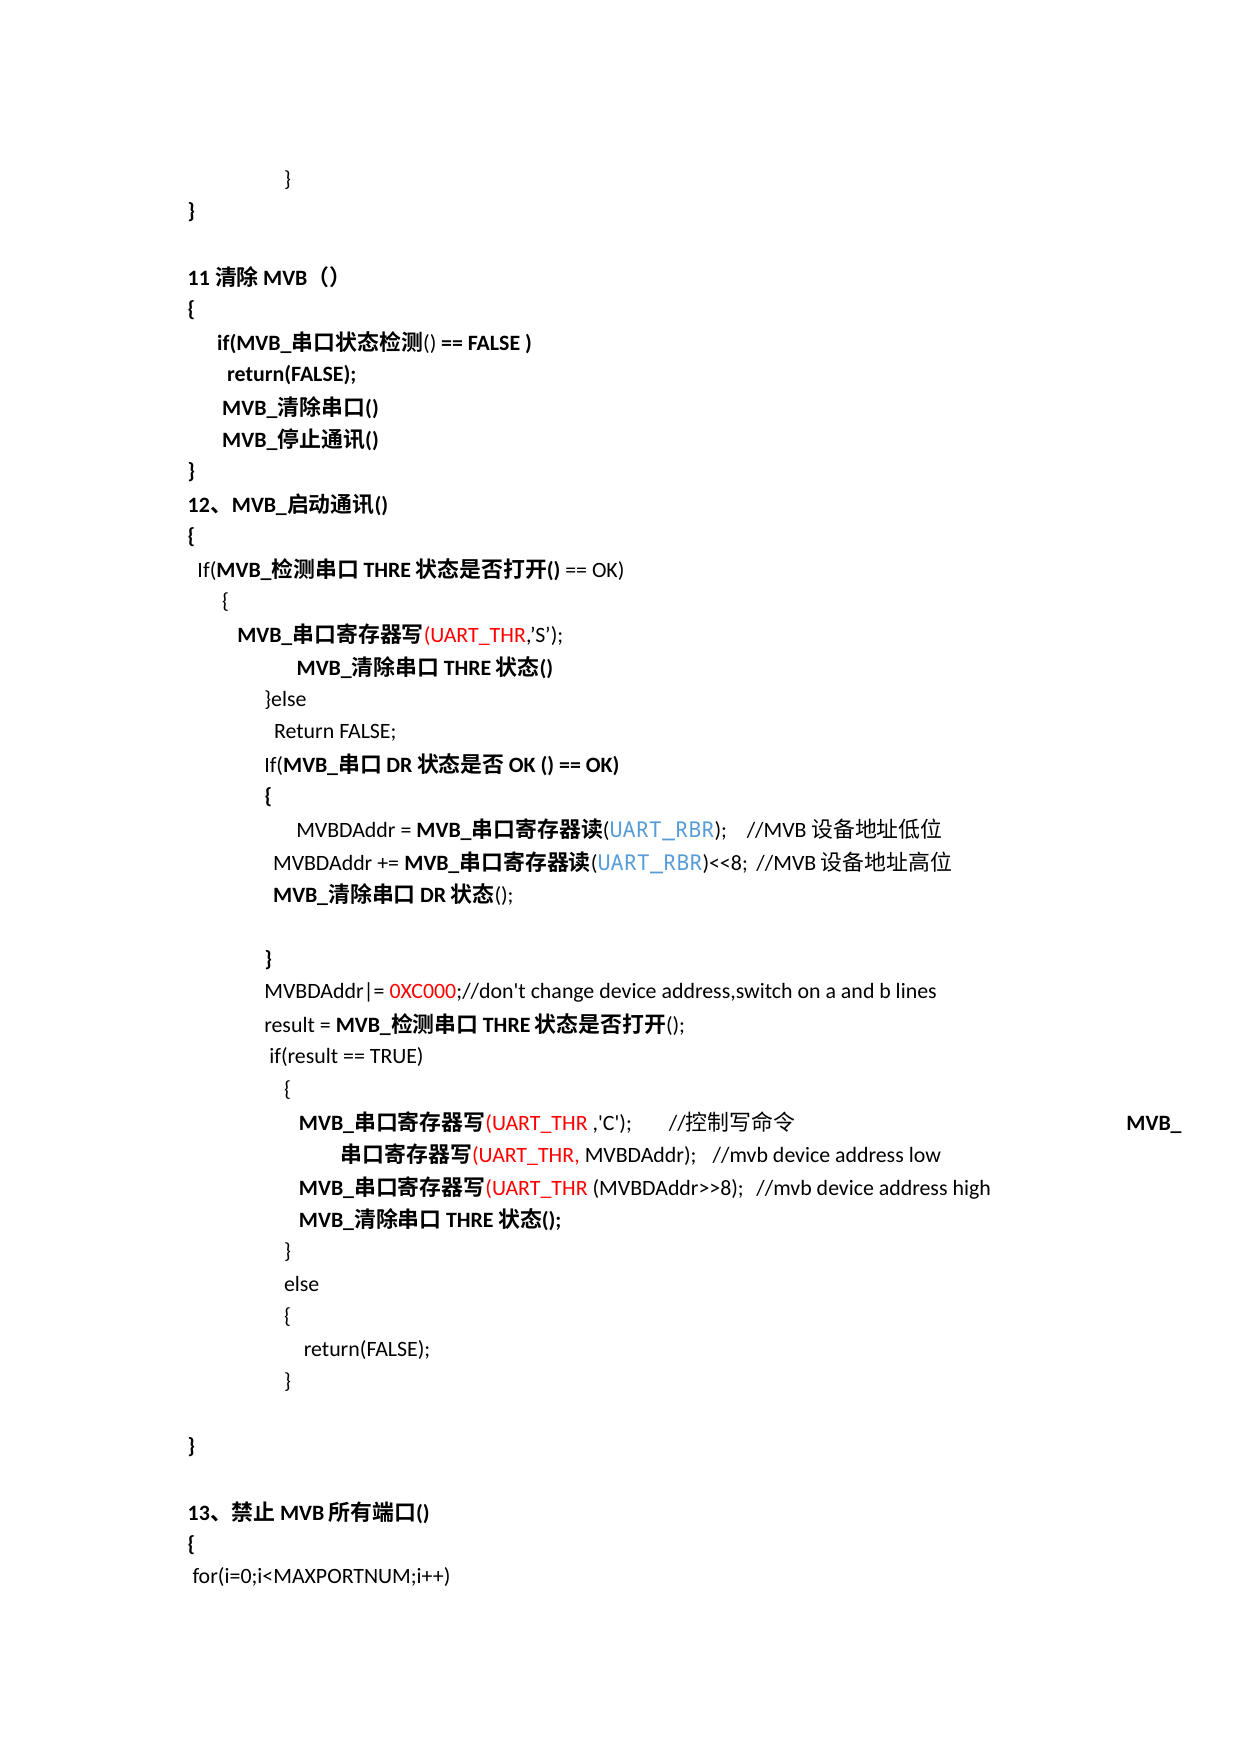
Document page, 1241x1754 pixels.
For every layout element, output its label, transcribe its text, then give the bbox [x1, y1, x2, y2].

text }else [187, 682, 1181, 714]
text MVB_清除串口THRE状态(); [187, 1202, 1181, 1234]
text for(i=0;i<MAXPORTNUM;i++) [187, 1559, 1181, 1592]
text } [187, 162, 1181, 194]
text return(FALSE); [187, 357, 1181, 389]
text { [187, 1299, 1181, 1332]
text 13、禁止MVB所有端口() [187, 1494, 1181, 1527]
text return(FALSE); [187, 1332, 1181, 1364]
text } [187, 942, 1181, 974]
text else [187, 1267, 1181, 1299]
text if(MVB_串口状态检测() == FALSE ) [187, 324, 1181, 357]
text { [187, 1527, 1181, 1559]
text { [187, 779, 1181, 812]
text } [187, 1429, 1181, 1462]
text Return FALSE; [187, 714, 1181, 747]
text { [187, 1072, 1181, 1104]
text 11 清除MVB（） [187, 259, 1181, 292]
text MVBDAddr += MVB_串口寄存器读(UART_RBR)<<8; //MVB设备地址高位 [253, 844, 1181, 877]
text If(MVB_串口DR状态是否OK () == OK) [187, 747, 1181, 779]
text MVB_清除串口DR状态(); [253, 877, 1181, 909]
text MVB_停止通讯() [187, 422, 1181, 454]
text if(result == TRUE) [187, 1039, 1181, 1072]
text { [187, 292, 1181, 324]
text } [187, 1364, 1181, 1397]
text 12、MVB_启动通讯() [187, 487, 1181, 519]
text } [187, 454, 1181, 487]
text { [187, 584, 1181, 617]
text If(MVB_检测串口THRE状态是否打开() == OK) [187, 552, 1181, 584]
text } [187, 1234, 1181, 1267]
text MVB_清除串口THRE状态() [231, 649, 1181, 682]
text { [187, 519, 1181, 552]
text result = MVB_检测串口THRE状态是否打开(); [242, 1007, 1181, 1039]
text } [187, 194, 1181, 227]
text MVB_串口寄存器写(UART_THR (MVBDAddr>>8); //mvb device address high [187, 1169, 1181, 1202]
text MVBDAddr|= 0XC000;//don't change device address,switch on a and b lines [242, 974, 1181, 1007]
text MVB_清除串口() [187, 389, 1181, 422]
text MVB_串口寄存器写(UART_THR ,'C'); //控制写命令 MVB_串口寄存器写(UART_THR, MVBDAddr); //mvb device address low [264, 1104, 1181, 1169]
text MVBDAddr = MVB_串口寄存器读(UART_RBR); //MVB设备地址低位 [253, 812, 1181, 844]
text MVB_串口寄存器写(UART_THR,’S’); [187, 617, 1181, 649]
